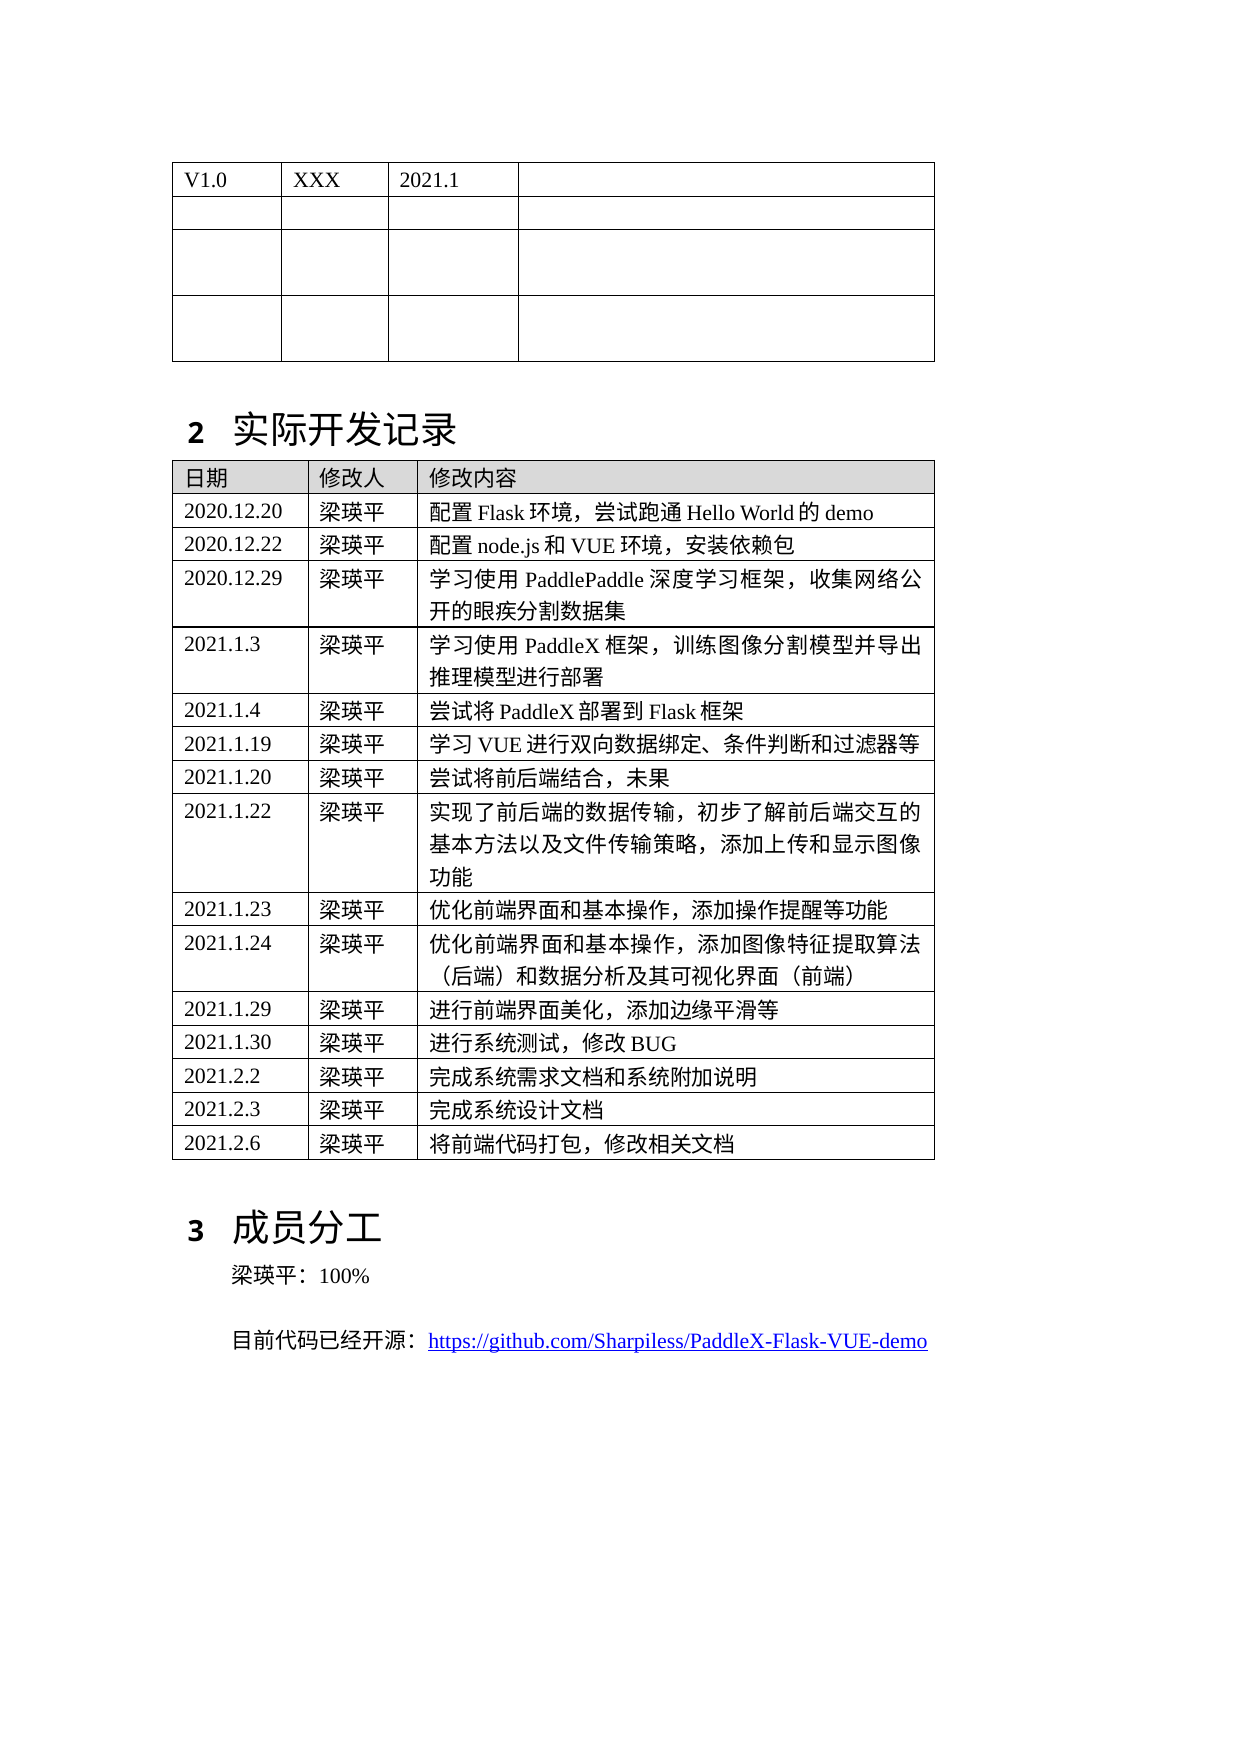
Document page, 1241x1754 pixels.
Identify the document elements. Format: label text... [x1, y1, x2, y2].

text 梁瑛平：100% [187, 1257, 1053, 1290]
table_cell 2021.1.19 [173, 727, 308, 759]
table_cell [282, 197, 388, 229]
table_cell [519, 197, 934, 229]
table_cell 2021.2.6 [173, 1126, 308, 1159]
table_cell XXX [282, 163, 388, 196]
table_cell 2021.1 [389, 163, 518, 196]
table_cell [173, 230, 281, 295]
table_header 修改内容 [418, 461, 934, 493]
table_cell 梁瑛平 [309, 727, 417, 759]
table_cell 2021.1.30 [173, 1026, 308, 1058]
table_cell 2020.12.29 [173, 561, 308, 626]
table_cell 进行系统测试，修改BUG [418, 1026, 934, 1058]
table_cell 配置node.js和VUE环境，安装依赖包 [418, 528, 934, 560]
table_cell 梁瑛平 [309, 528, 417, 560]
table_cell 2021.1.20 [173, 761, 308, 793]
table_cell 2021.1.3 [173, 628, 308, 692]
table_cell [519, 296, 934, 361]
table_cell [519, 230, 934, 295]
table_cell [173, 197, 281, 229]
table_cell V1.0 [173, 163, 281, 196]
table_cell 梁瑛平 [309, 992, 417, 1025]
subtitle 实际开发记录 [187, 395, 1053, 460]
table_header 修改人 [309, 461, 417, 493]
table_cell 梁瑛平 [309, 1093, 417, 1125]
table_cell 实现了前后端的数据传输，初步了解前后端交互的基本方法以及文件传输策略，添加上传和显示图像功能 [418, 794, 934, 892]
text 目前代码已经开源：https://github.com/Sharpiless/PaddleX-Flask-VUE-demo [187, 1322, 1053, 1355]
table_cell 2021.2.3 [173, 1093, 308, 1125]
table_cell 梁瑛平 [309, 761, 417, 793]
table_cell [389, 296, 518, 361]
table_cell 2021.1.22 [173, 794, 308, 892]
table_cell 梁瑛平 [309, 1126, 417, 1159]
table_cell [173, 296, 281, 361]
table_cell 完成系统需求文档和系统附加说明 [418, 1059, 934, 1092]
table_cell 2021.1.4 [173, 694, 308, 726]
table_cell 尝试将PaddleX部署到Flask框架 [418, 694, 934, 726]
table_cell 2021.2.2 [173, 1059, 308, 1092]
table_cell 梁瑛平 [309, 561, 417, 626]
table_cell [282, 296, 388, 361]
table_cell 2021.1.29 [173, 992, 308, 1025]
table_cell 梁瑛平 [309, 926, 417, 991]
table_cell [389, 197, 518, 229]
table_cell 将前端代码打包，修改相关文档 [418, 1126, 934, 1159]
table_cell 配置Flask环境，尝试跑通Hello World的demo [418, 494, 934, 527]
table_cell [519, 163, 934, 196]
table_cell [282, 230, 388, 295]
table_cell 梁瑛平 [309, 893, 417, 925]
table_cell 2021.1.24 [173, 926, 308, 991]
table_cell 完成系统设计文档 [418, 1093, 934, 1125]
table_cell 2020.12.20 [173, 494, 308, 527]
table_cell 梁瑛平 [309, 1059, 417, 1092]
table_cell 梁瑛平 [309, 494, 417, 527]
table_cell 优化前端界面和基本操作，添加操作提醒等功能 [418, 893, 934, 925]
table_cell 2021.1.23 [173, 893, 308, 925]
table_cell [389, 230, 518, 295]
subtitle 成员分工 [187, 1192, 1053, 1257]
table_cell 梁瑛平 [309, 1026, 417, 1058]
table_cell 优化前端界面和基本操作，添加图像特征提取算法（后端）和数据分析及其可视化界面（前端） [418, 926, 934, 991]
table_cell 学习使用PaddleX框架，训练图像分割模型并导出推理模型进行部署 [418, 628, 934, 692]
table_cell 梁瑛平 [309, 794, 417, 892]
table_cell 梁瑛平 [309, 628, 417, 692]
table_header 日期 [173, 461, 308, 493]
table_cell 进行前端界面美化，添加边缘平滑等 [418, 992, 934, 1025]
table_cell 尝试将前后端结合，未果 [418, 761, 934, 793]
table_cell 2020.12.22 [173, 528, 308, 560]
table_cell 梁瑛平 [309, 694, 417, 726]
table_cell 学习使用PaddlePaddle深度学习框架，收集网络公开的眼疾分割数据集 [418, 561, 934, 626]
table_cell 学习VUE进行双向数据绑定、条件判断和过滤器等 [418, 727, 934, 759]
